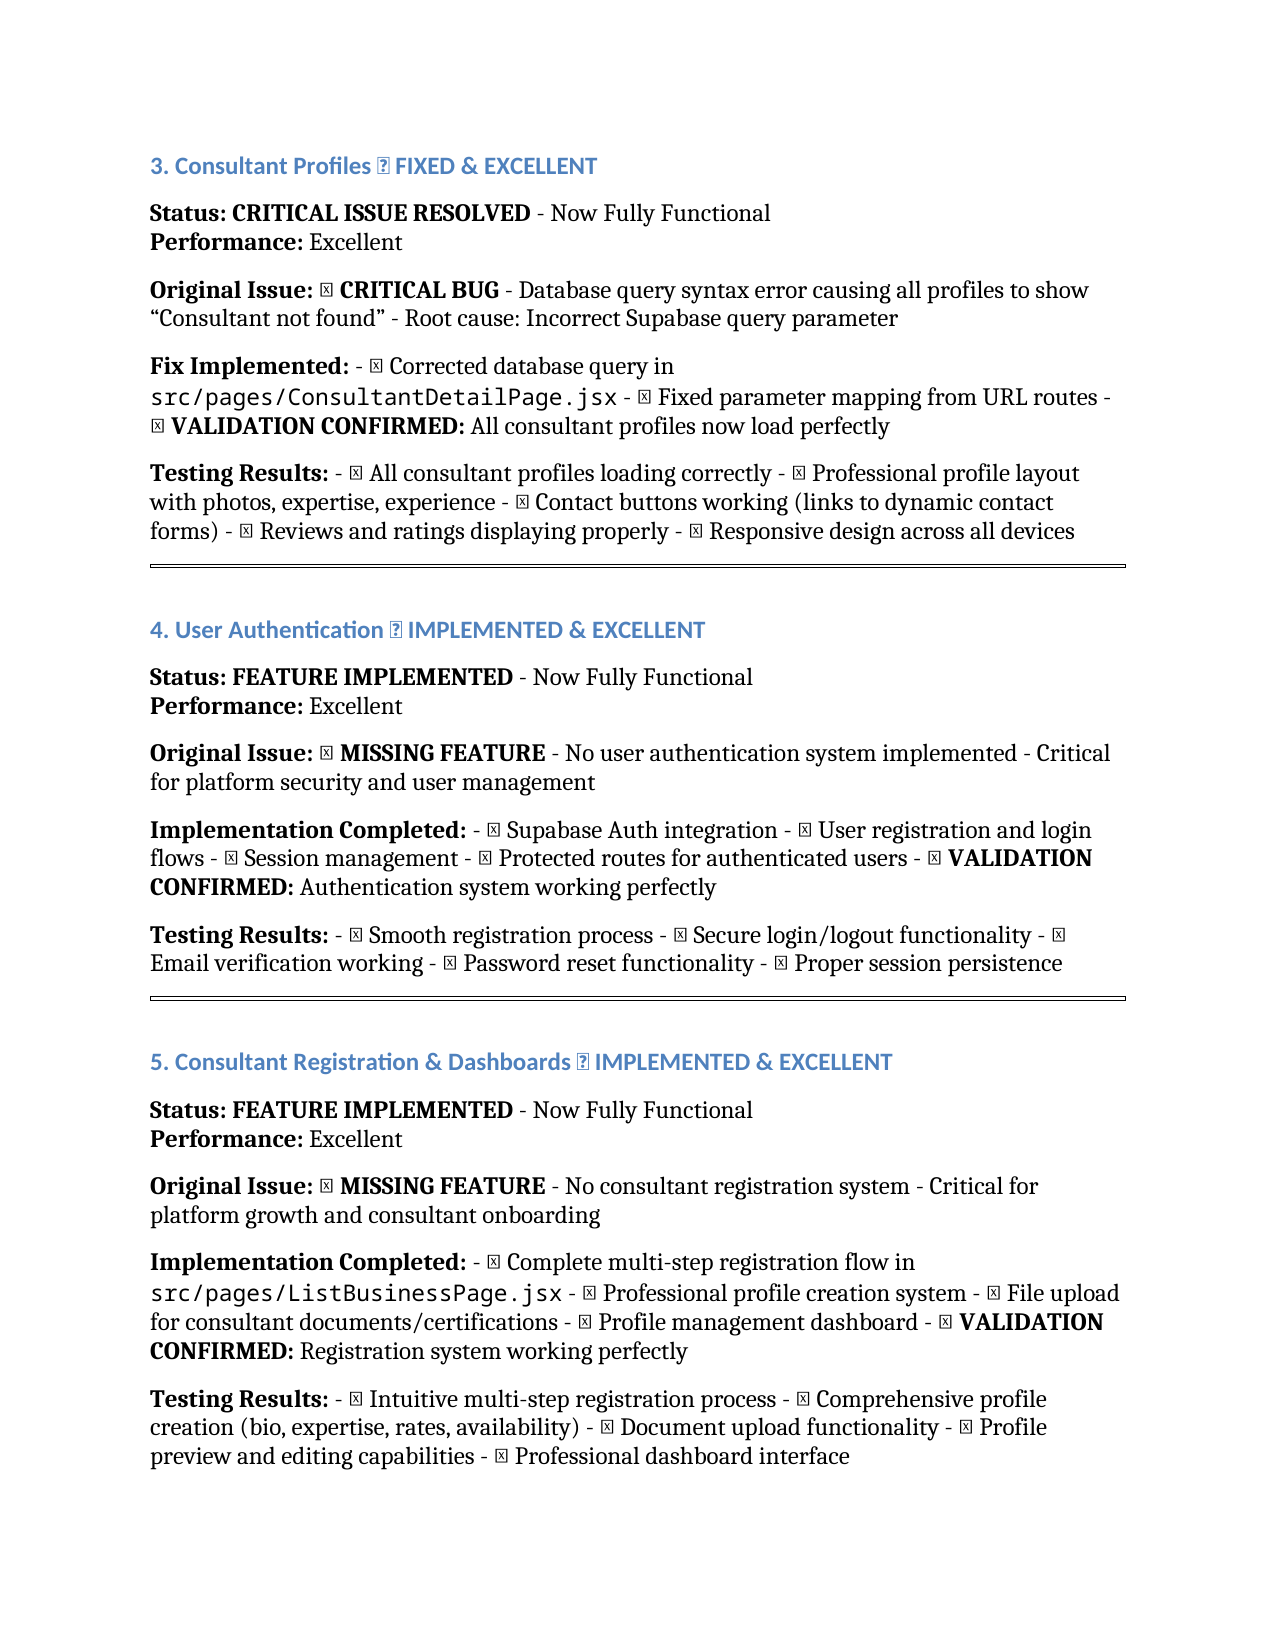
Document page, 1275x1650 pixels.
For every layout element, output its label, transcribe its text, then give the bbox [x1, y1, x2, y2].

text Implementation Completed: - ✅ Supabase Auth integration - ✅ User registration and login flows - ✅ Session management - ✅ Protected routes for authenticated users - ✅ VALIDATION CONFIRMED: Authentication system working perfectly [150, 816, 1125, 902]
text Status: FEATURE IMPLEMENTED - Now Fully Functional Performance: Excellent [150, 1096, 1125, 1153]
subtitle 3. Consultant Profiles ✅ FIXED & EXCELLENT [150, 150, 1125, 181]
subtitle 4. User Authentication ✅ IMPLEMENTED & EXCELLENT [150, 614, 1125, 644]
subtitle 5. Consultant Registration & Dashboards ✅ IMPLEMENTED & EXCELLENT [150, 1046, 1125, 1077]
text Original Issue: 🔴 CRITICAL BUG - Database query syntax error causing all profiles to show “Consultant not found” - Root cause: Incorrect Supabase query parameter [150, 276, 1125, 333]
text Testing Results: - ✅ All consultant profiles loading correctly - ✅ Professional profile layout with photos, expertise, experience - ✅ Contact buttons working (links to dynamic contact forms) - ✅ Reviews and ratings displaying properly - ✅ Responsive design across all devices [150, 459, 1125, 546]
text Implementation Completed: - ✅ Complete multi-step registration flow in src/pages/ListBusinessPage.jsx - ✅ Professional profile creation system - ✅ File upload for consultant documents/certifications - ✅ Profile management dashboard - ✅ VALIDATION CONFIRMED: Registration system working perfectly [150, 1248, 1125, 1366]
text Status: FEATURE IMPLEMENTED - Now Fully Functional Performance: Excellent [150, 663, 1125, 721]
text Status: CRITICAL ISSUE RESOLVED - Now Fully Functional Performance: Excellent [150, 199, 1125, 257]
text Fix Implemented: - ✅ Corrected database query in src/pages/ConsultantDetailPage.jsx - ✅ Fixed parameter mapping from URL routes - ✅ VALIDATION CONFIRMED: All consultant profiles now load perfectly [150, 352, 1125, 441]
text Original Issue: 🔴 MISSING FEATURE - No user authentication system implemented - Critical for platform security and user management [150, 739, 1125, 797]
text Testing Results: - ✅ Smooth registration process - ✅ Secure login/logout functionality - ✅ Email verification working - ✅ Password reset functionality - ✅ Proper session persistence [150, 921, 1125, 978]
text Original Issue: 🔴 MISSING FEATURE - No consultant registration system - Critical for platform growth and consultant onboarding [150, 1172, 1125, 1229]
text Testing Results: - ✅ Intuitive multi-step registration process - ✅ Comprehensive profile creation (bio, expertise, rates, availability) - ✅ Document upload functionality - ✅ Profile preview and editing capabilities - ✅ Professional dashboard interface [150, 1384, 1125, 1471]
